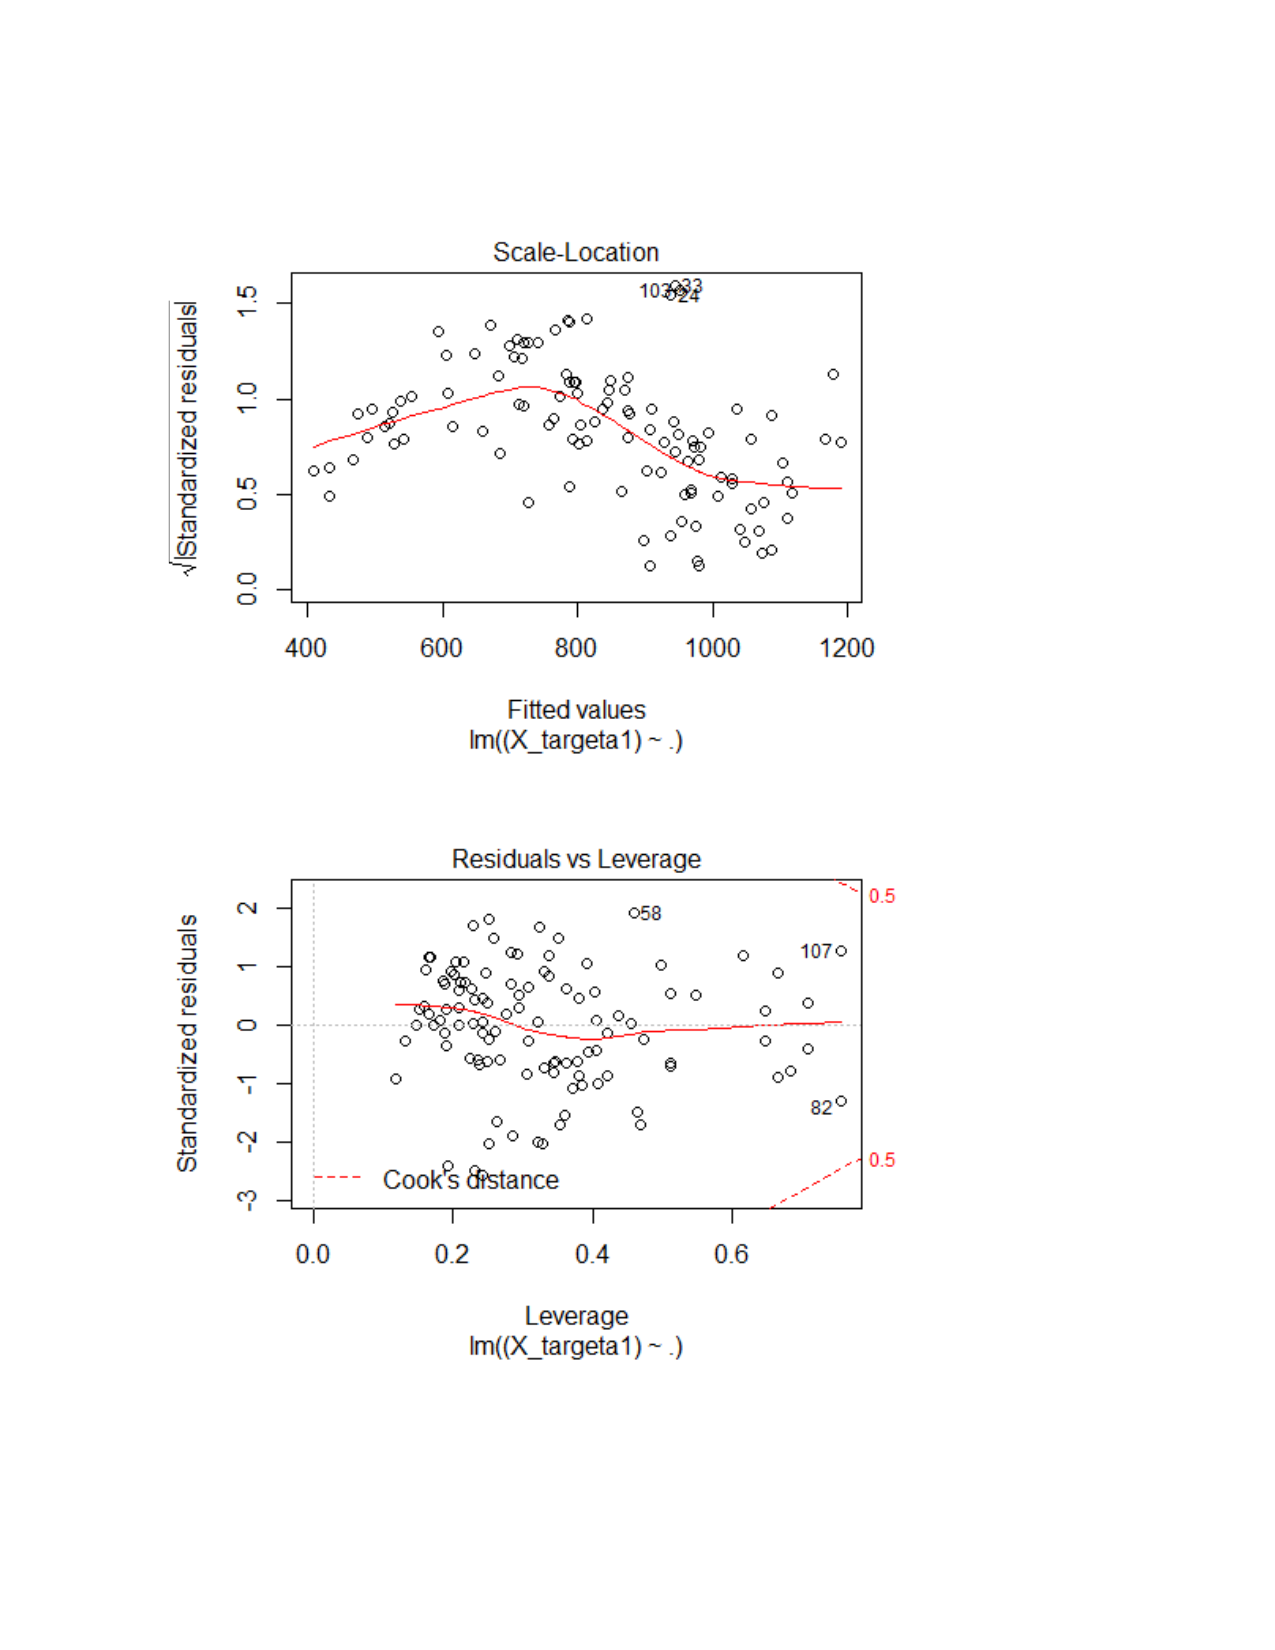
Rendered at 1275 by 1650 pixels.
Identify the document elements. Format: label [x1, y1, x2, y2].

picture [168, 150, 925, 1363]
